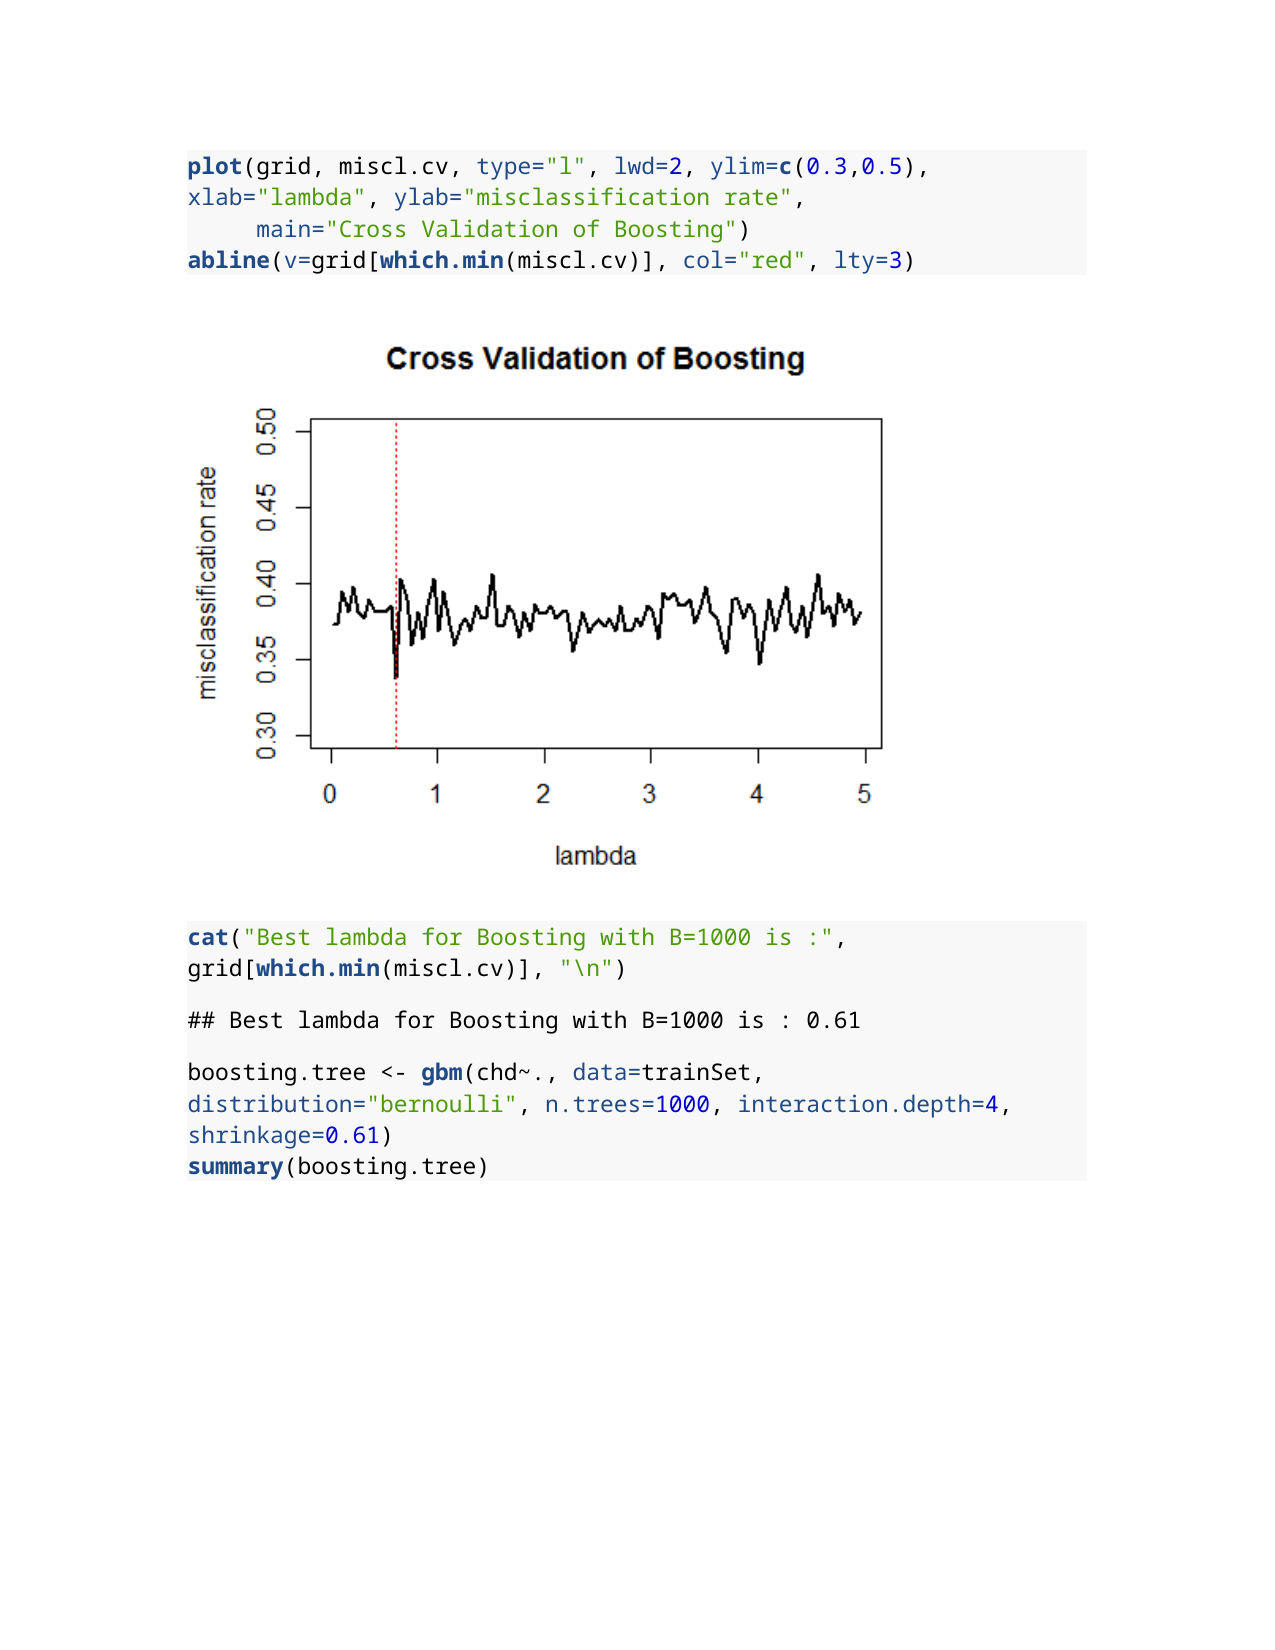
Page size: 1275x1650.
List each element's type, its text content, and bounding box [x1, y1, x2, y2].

text ## Best lambda for Boosting with B=1000 is : 0.61 [187, 1004, 1087, 1036]
text cat("Best lambda for Boosting with B=1000 is :", grid[which.min(miscl.cv)], "\n") [627, 921, 1087, 983]
picture [187, 295, 946, 903]
text plot(grid, miscl.cv, type="l", lwd=2, ylim=c(0.3,0.5), xlab="lambda", ylab="misclassification rate", main="Cross Validation of Boosting") abline(v=grid[which.min(miscl.cv)], col="red", lty=3) [187, 150, 1087, 275]
text boosting.tree <- gbm(chd~., data=trainSet, distribution="bernoulli", n.trees=1000, interaction.depth=4, shrinkage=0.61) summary(boosting.tree) [394, 1056, 1087, 1181]
